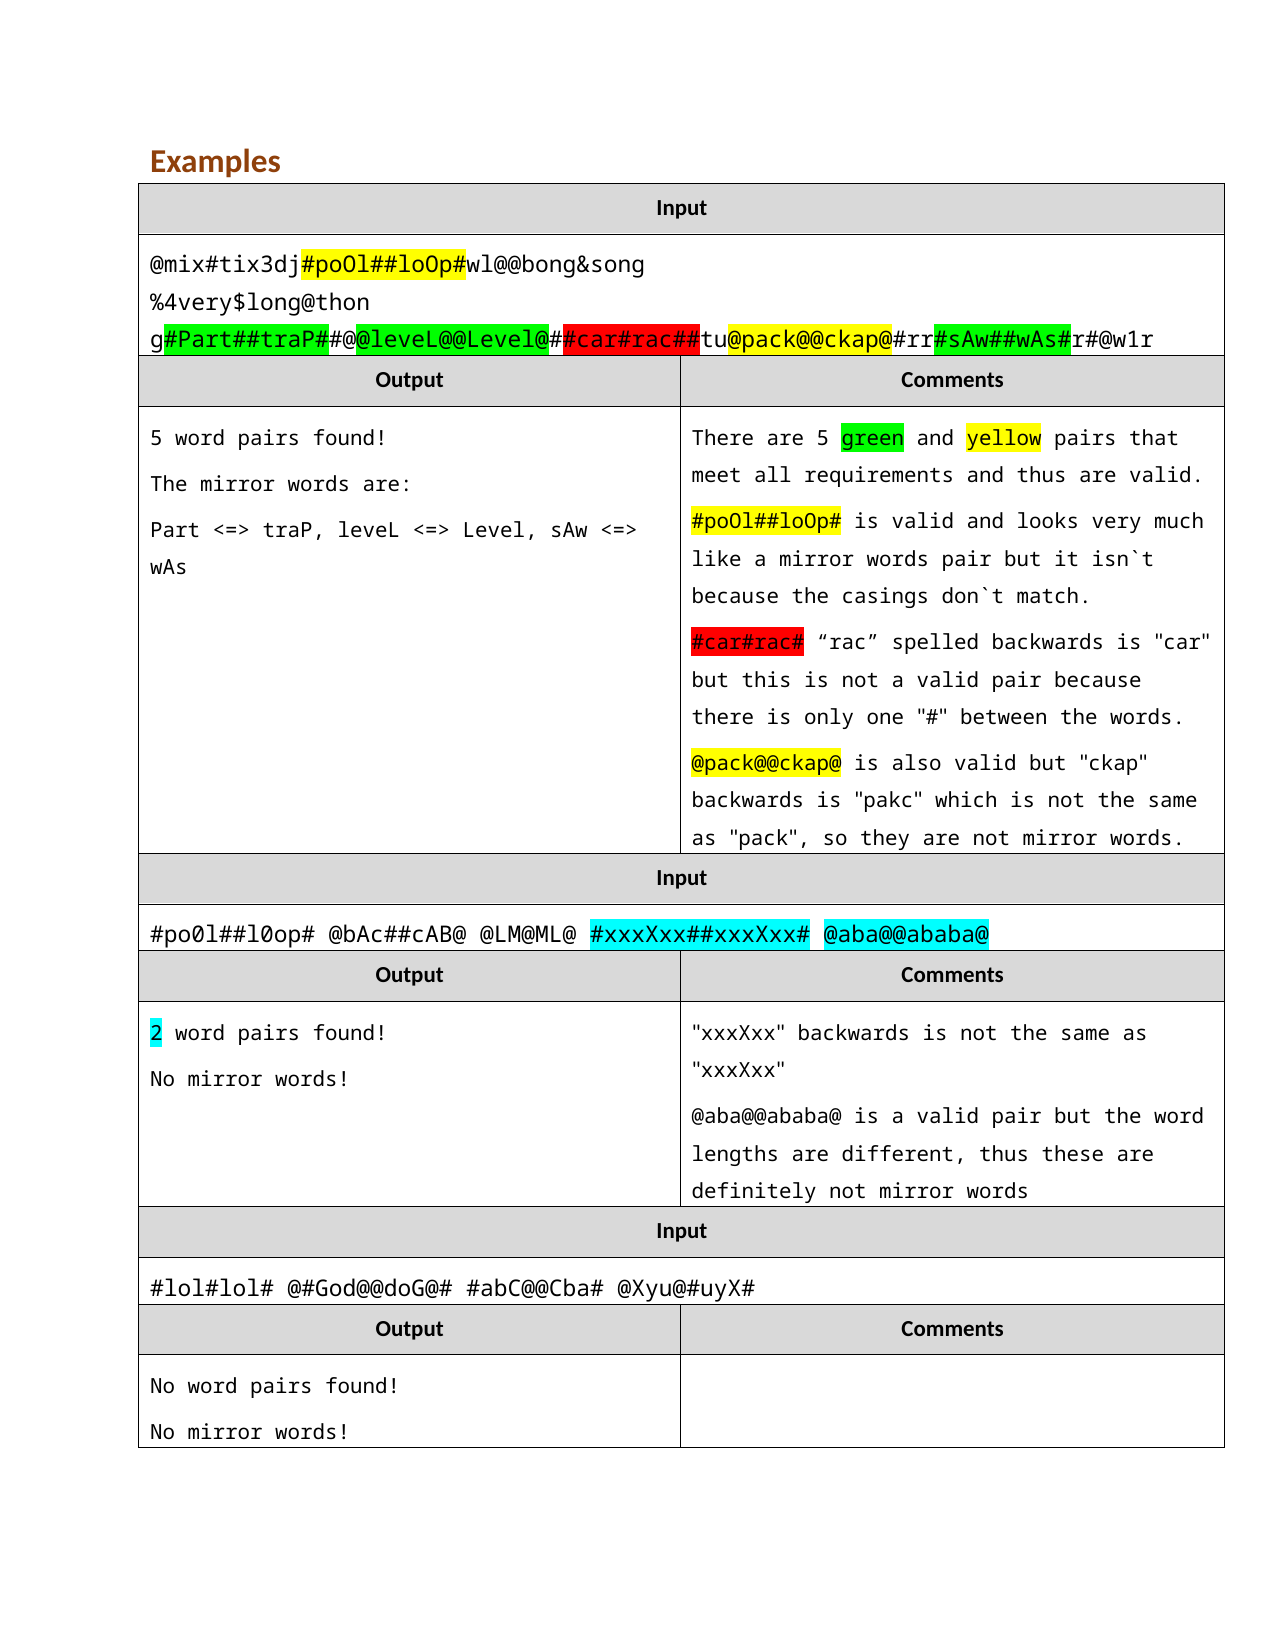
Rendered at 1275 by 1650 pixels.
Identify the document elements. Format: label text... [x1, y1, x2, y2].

table_cell Comments [681, 1305, 1224, 1354]
table_cell Comments [681, 356, 1224, 406]
table_cell [681, 1355, 1224, 1447]
table_cell Input [139, 854, 1224, 903]
table_cell Output [139, 356, 680, 406]
table_cell 5 word pairs found! The mirror words are: Part <=> traP, leveL <=> Level, sAw <=> wAs [139, 407, 680, 853]
table_cell Output [139, 1305, 680, 1354]
table_cell Input [139, 1207, 1224, 1257]
table_cell 2 word pairs found! No mirror words! [139, 1002, 680, 1206]
table_cell No word pairs found! No mirror words! [139, 1355, 680, 1447]
table_cell "xxxXxx" backwards is not the same as "xxxXxx" @aba@@ababa@ is a valid pair but the word lengths are different, thus these are definitely not mirror words [681, 1002, 1224, 1206]
table_cell Comments [681, 951, 1224, 1001]
table_cell @mix#tix3dj#poOl##loOp#wl@@bong&song%4very$long@thong#Part##traP##@@leveL@@Level@##car#rac##tu@pack@@ckap@#rr#sAw##wAs#r#@w1r [139, 235, 1224, 355]
table_cell #po0l##l0op# @bAc##cAB@ @LM@ML@ #xxxXxx##xxxXxx# @aba@@ababa@ [139, 905, 1224, 950]
table_cell Output [139, 951, 680, 1001]
table_cell There are 5 green and yellow pairs that meet all requirements and thus are valid. #poOl##loOp# is valid and looks very much like a mirror words pair but it isn`t because the casings don`t match. #car#rac# “rac” spelled backwards is "car" but this is not a valid pair because there is only one "#" between the words. @pack@@ckap@ is also valid but "ckap" backwards is "pakc" which is not the same as "pack", so they are not mirror words. [681, 407, 1224, 853]
text Examples [150, 150, 1125, 179]
table_cell #lol#lol# @#God@@doG@# #abC@@Cba# @Xyu@#uyX# [139, 1258, 1224, 1304]
table_header Input [139, 184, 1224, 233]
